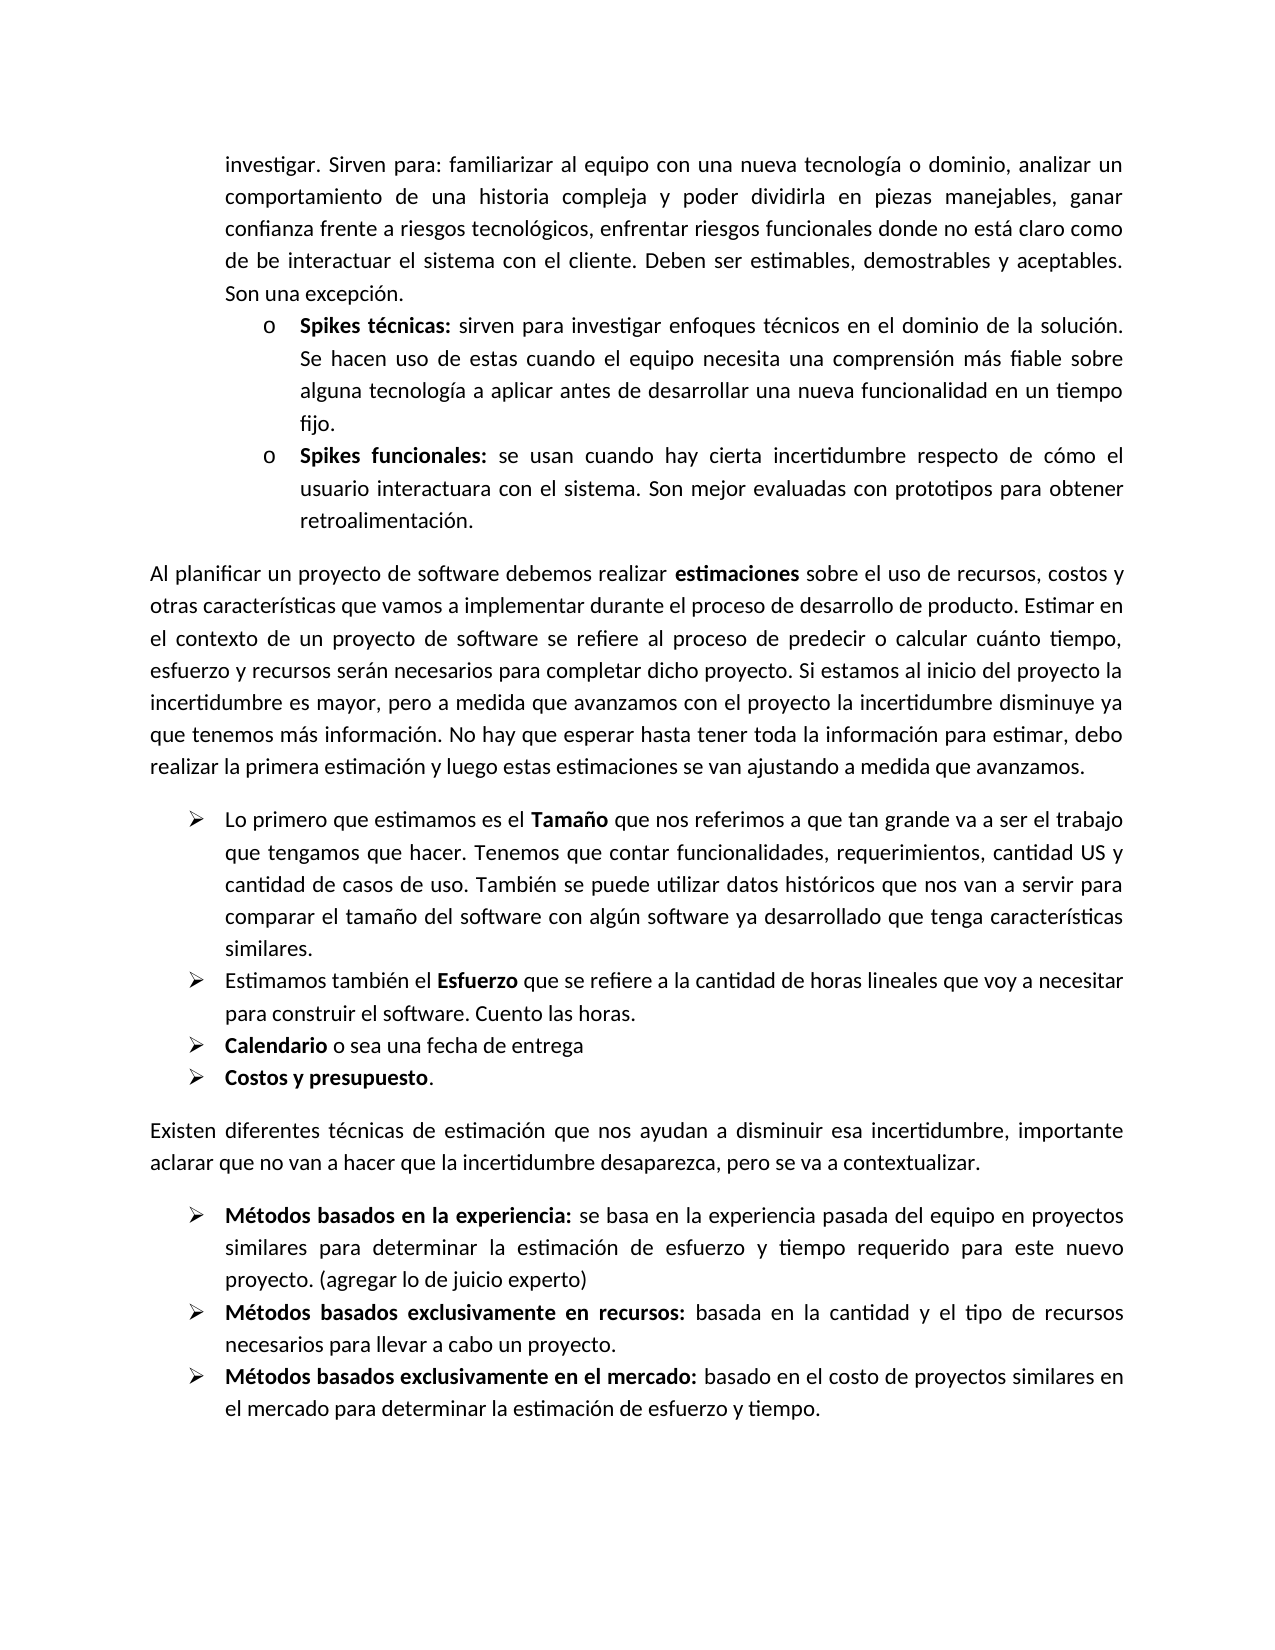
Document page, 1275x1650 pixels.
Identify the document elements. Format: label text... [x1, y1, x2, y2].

list Lo primero que estimamos es el Tamaño que nos referimos a que tan grande va a ser el trabajo que tengamos que hacer. Tenemos que contar funcionalidades, requerimientos, cantidad US y cantidad de casos de uso. También se puede utilizar datos históricos que nos van a servir para comparar el tamaño del software con algún software ya desarrollado que tenga características similares. [187, 806, 1125, 962]
text Existen diferentes técnicas de estimación que nos ayudan a disminuir esa incertidumbre, importante aclarar que no van a hacer que la incertidumbre desaparezca, pero se va a contextualizar. [150, 1116, 1125, 1176]
text Al planificar un proyecto de software debemos realizar estimaciones sobre el uso de recursos, costos y otras características que vamos a implementar durante el proceso de desarrollo de producto. Estimar en el contexto de un proyecto de software se refiere al proceso de predecir o calcular cuánto tiempo, esfuerzo y recursos serán necesarios para completar dicho proyecto. Si estamos al inicio del proyecto la incertidumbre es mayor, pero a medida que avanzamos con el proyecto la incertidumbre disminuye ya que tenemos más información. No hay que esperar hasta tener toda la información para estimar, debo realizar la primera estimación y luego estas estimaciones se van ajustando a medida que avanzamos. [150, 559, 1125, 781]
list Spikes técnicas: sirven para investigar enfoques técnicos en el dominio de la solución. Se hacen uso de estas cuando el equipo necesita una comprensión más fiable sobre alguna tecnología a aplicar antes de desarrollar una nueva funcionalidad en un tiempo fijo. [262, 311, 1125, 437]
list Métodos basados en la experiencia: se basa en la experiencia pasada del equipo en proyectos similares para determinar la estimación de esfuerzo y tiempo requerido para este nuevo proyecto. (agregar lo de juicio experto) [187, 1201, 1125, 1294]
list Calendario o sea una fecha de entrega [187, 1031, 1125, 1059]
list Spikes funcionales: se usan cuando hay cierta incertidumbre respecto de cómo el usuario interactuara con el sistema. Son mejor evaluadas con prototipos para obtener retroalimentación. [262, 441, 1125, 534]
list Métodos basados exclusivamente en recursos: basada en la cantidad y el tipo de recursos necesarios para llevar a cabo un proyecto. [187, 1298, 1125, 1358]
list Costos y presupuesto. [187, 1063, 1125, 1091]
list Estimamos también el Esfuerzo que se refiere a la cantidad de horas lineales que voy a necesitar para construir el software. Cuento las horas. [187, 966, 1125, 1027]
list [187, 150, 1125, 307]
list Métodos basados exclusivamente en el mercado: basado en el costo de proyectos similares en el mercado para determinar la estimación de esfuerzo y tiempo. [187, 1362, 1125, 1422]
